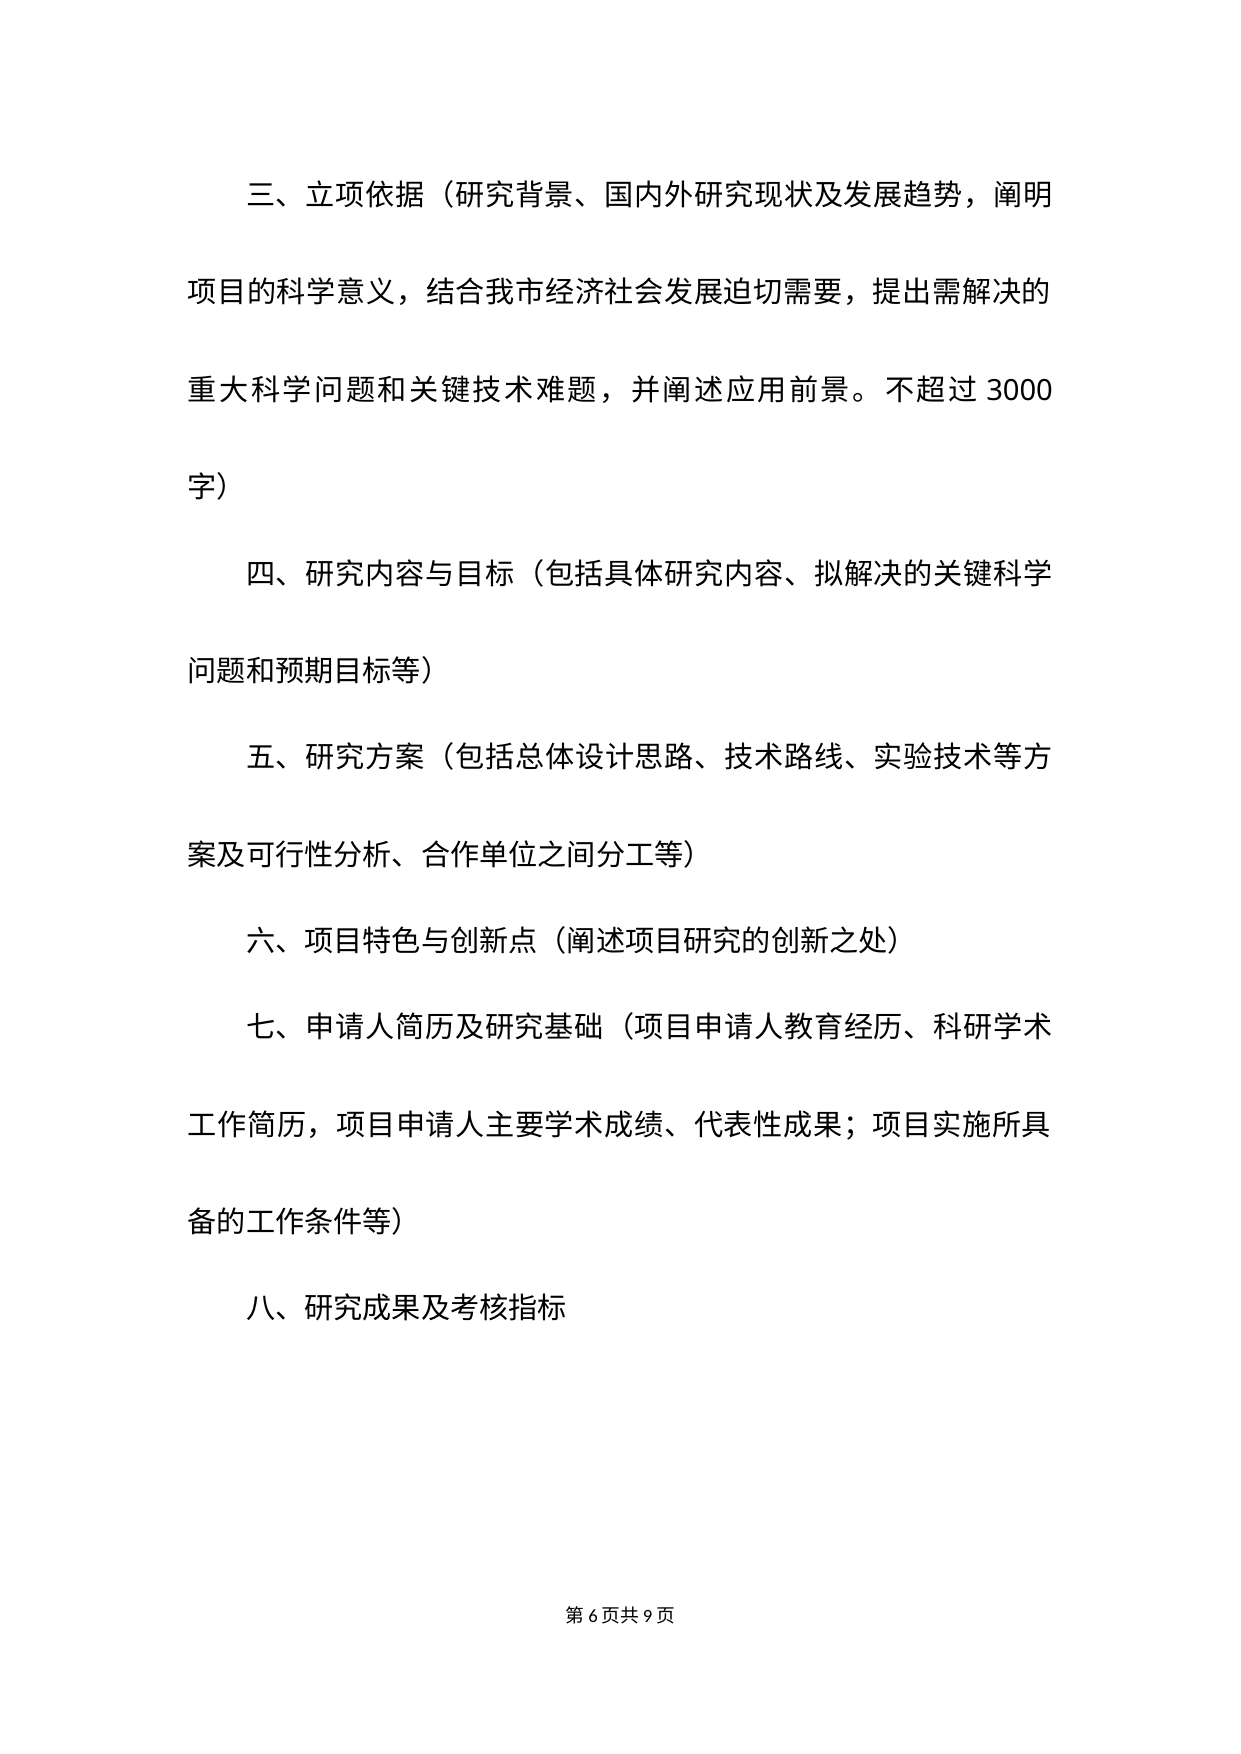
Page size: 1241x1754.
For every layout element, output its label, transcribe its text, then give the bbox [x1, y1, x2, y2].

text 三、立项依据（研究背景、国内外研究现状及发展趋势，阐明项目的科学意义，结合我市经济社会发展迫切需要，提出需解决的重大科学问题和关键技术难题，并阐述应用前景。不超过3000字） [187, 160, 1053, 518]
text 八、研究成果及考核指标 [187, 1273, 1053, 1338]
text 四、研究内容与目标（包括具体研究内容、拟解决的关键科学问题和预期目标等） [187, 539, 1053, 701]
text 五、研究方案（包括总体设计思路、技术路线、实验技术等方案及可行性分析、合作单位之间分工等） [187, 722, 1053, 885]
text 七、申请人简历及研究基础（项目申请人教育经历、科研学术工作简历，项目申请人主要学术成绩、代表性成果；项目实施所具备的工作条件等） [187, 992, 1053, 1252]
text 六、项目特色与创新点（阐述项目研究的创新之处） [187, 906, 1053, 971]
